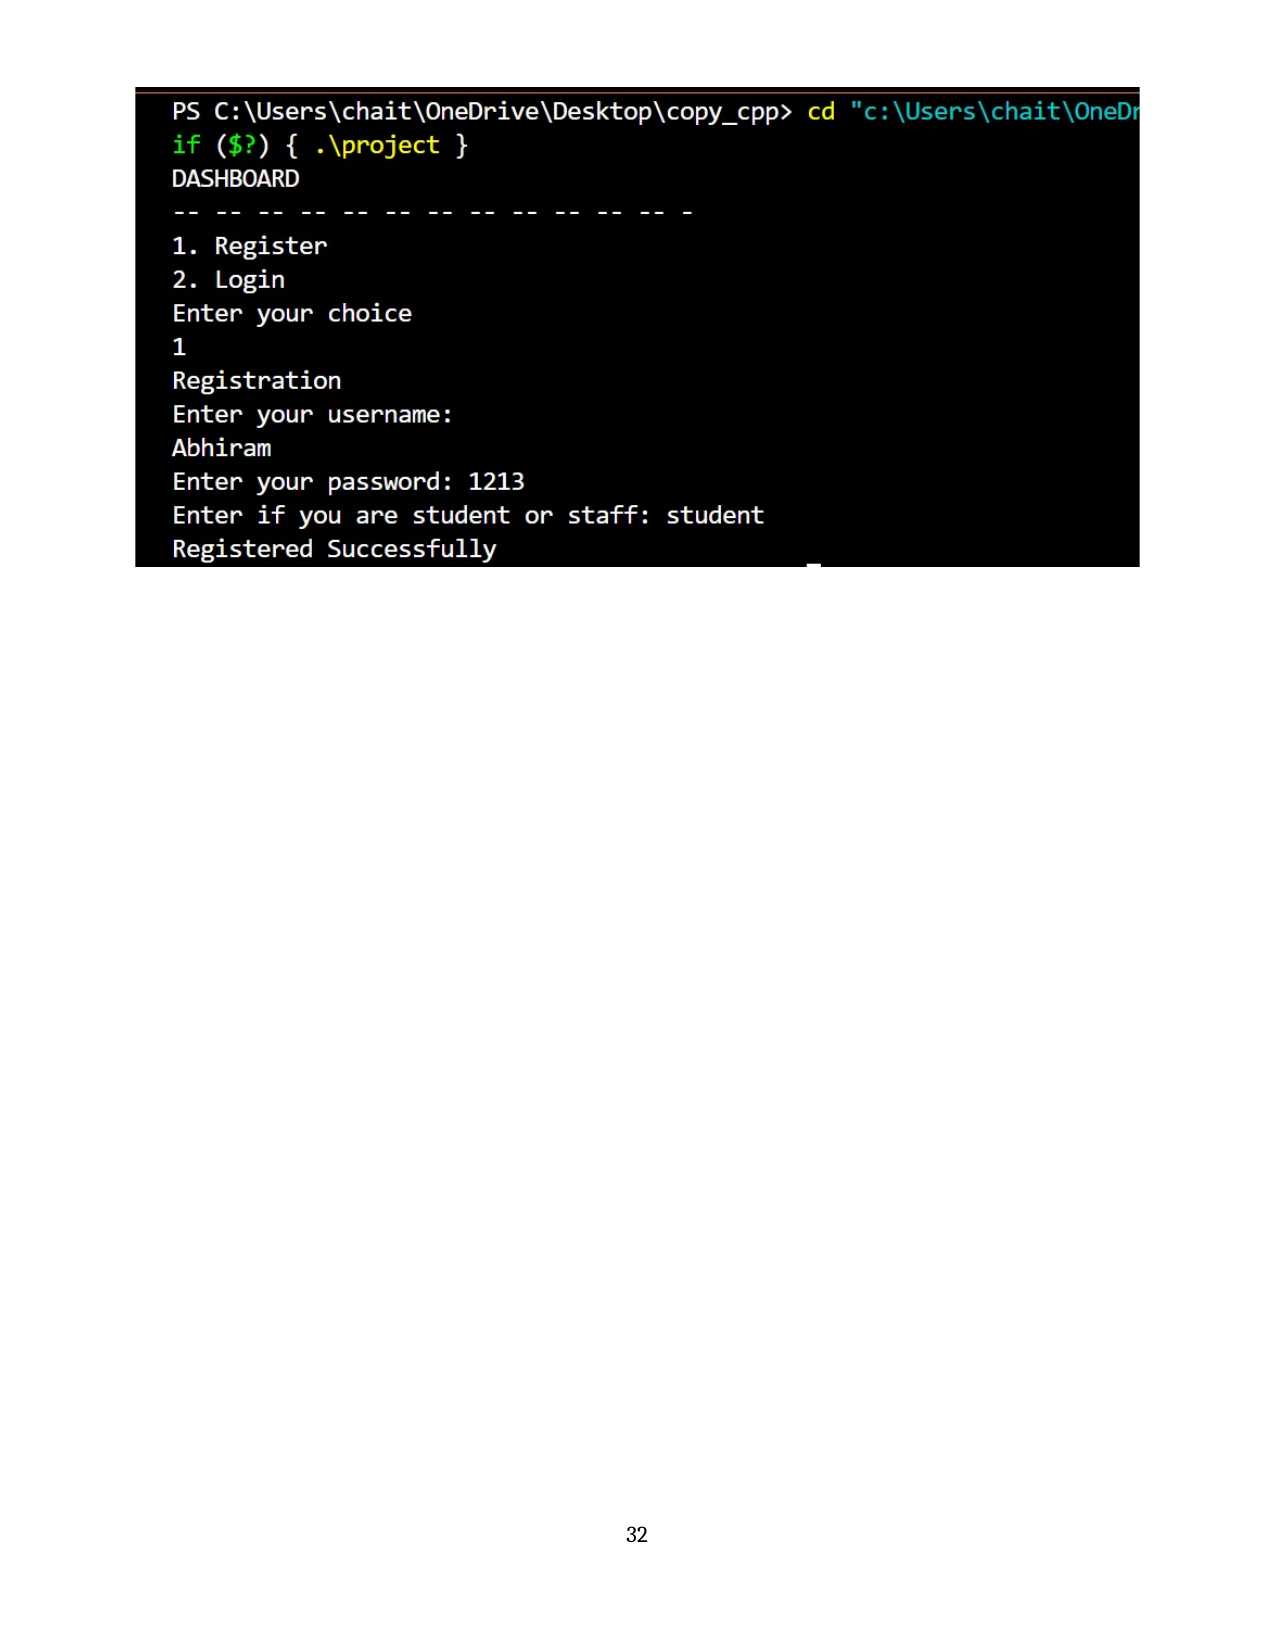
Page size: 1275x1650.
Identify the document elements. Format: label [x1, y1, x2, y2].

picture [135, 87, 1140, 567]
